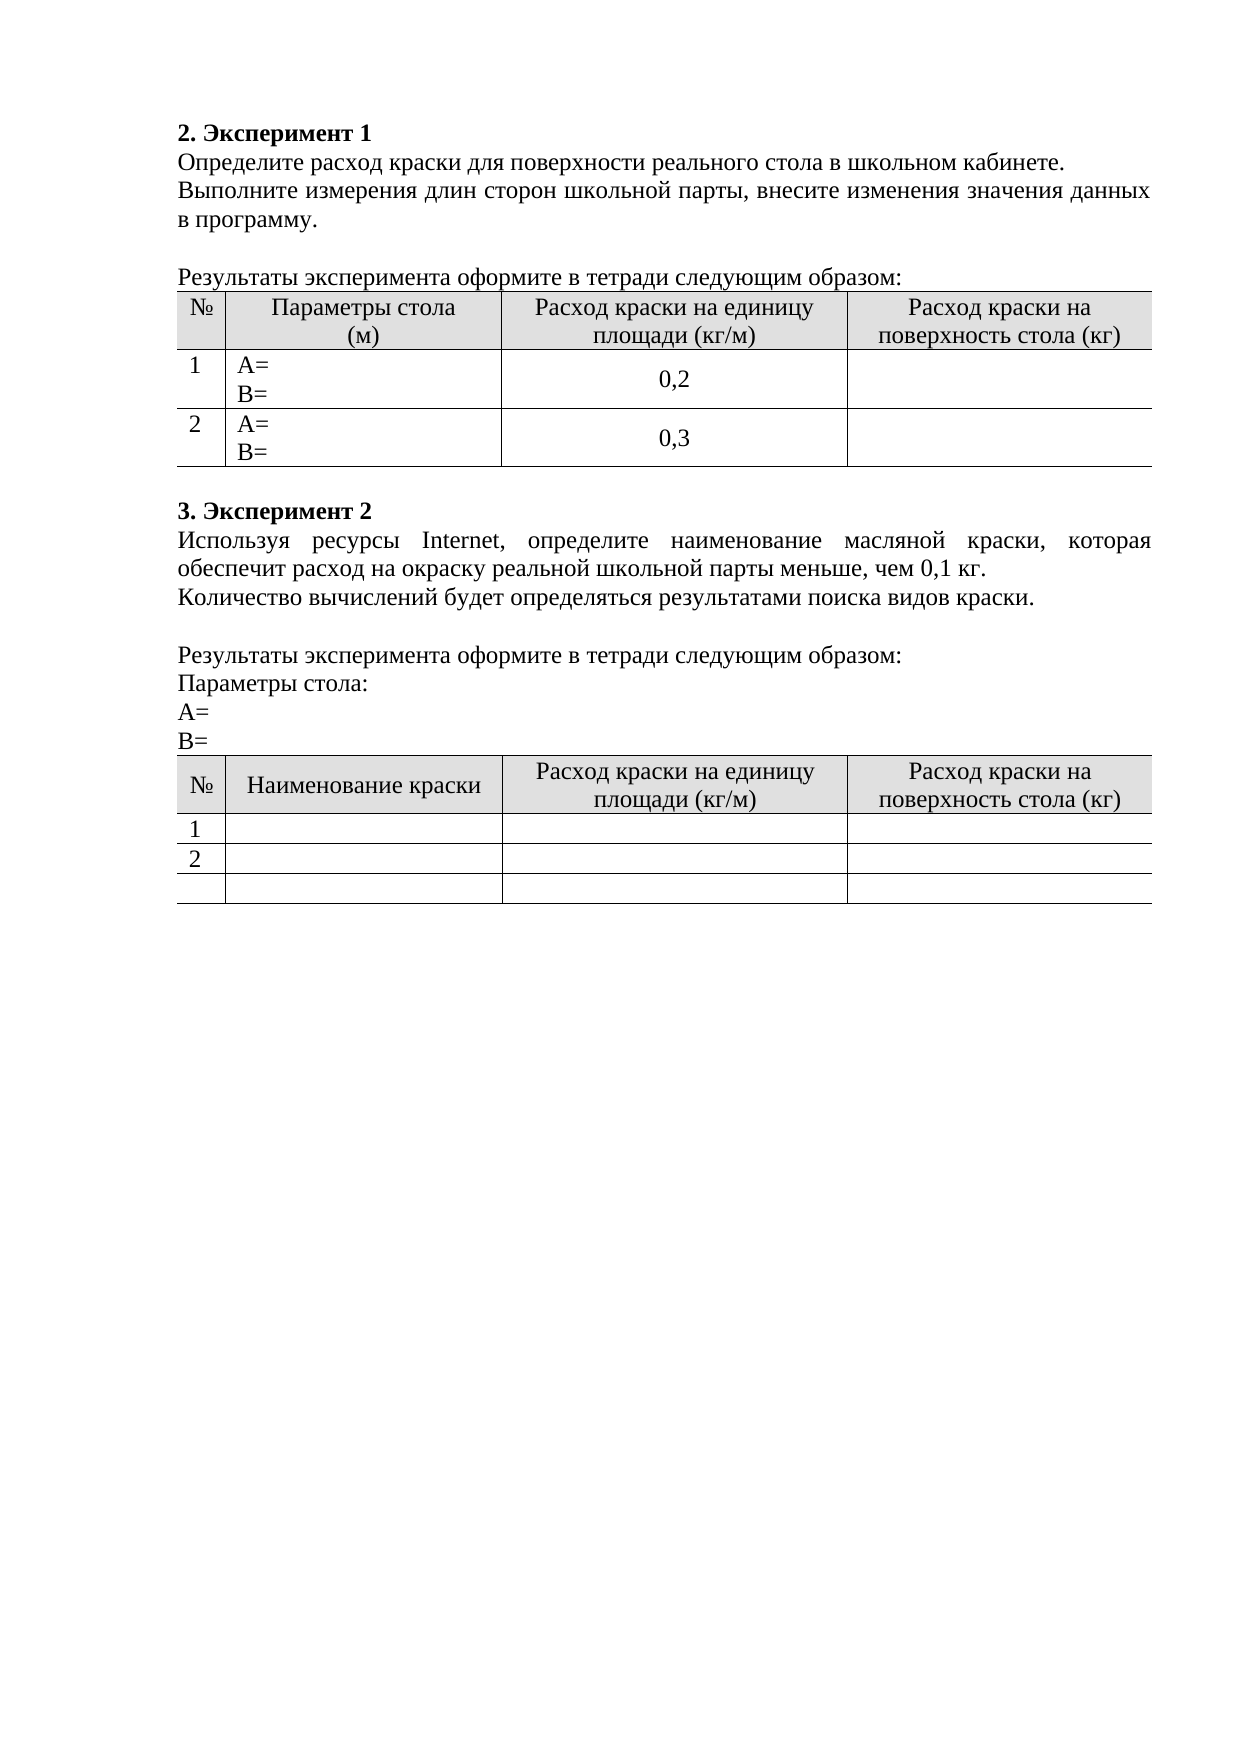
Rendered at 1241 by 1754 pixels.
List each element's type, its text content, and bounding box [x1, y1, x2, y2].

text 3. Эксперимент 2 [177, 496, 1152, 525]
table_cell 2 [177, 409, 225, 466]
table_cell [848, 844, 1152, 873]
table_cell [503, 874, 847, 903]
table_cell 0,3 [502, 409, 847, 466]
text Выполните измерения длин сторон школьной парты, внесите изменения значения данных в программу. [177, 176, 1152, 233]
table_cell [226, 814, 502, 843]
table_header Параметры стола (м) [226, 292, 501, 349]
text Количество вычислений будет определяться результатами поиска видов краски. [177, 582, 1152, 611]
table_header № [177, 292, 225, 349]
table_cell [848, 814, 1152, 843]
table_cell A= B= [226, 409, 501, 466]
table_cell 1 [177, 814, 225, 843]
table_cell [848, 874, 1152, 903]
table_header Расход краски на поверхность стола (кг) [848, 292, 1152, 349]
table_cell [503, 814, 847, 843]
table_header Расход краски на единицу площади (кг/м) [502, 292, 847, 349]
table_cell [848, 409, 1152, 466]
text Параметры стола: [177, 668, 1152, 697]
table_cell [226, 844, 502, 873]
table_cell 2 [177, 844, 225, 873]
text Результаты эксперимента оформите в тетради следующим образом: [177, 262, 1152, 291]
table_cell [848, 350, 1152, 408]
text B= [177, 726, 1152, 755]
table_cell 1 [177, 350, 225, 408]
text A= [177, 697, 1152, 726]
table_cell A= B= [226, 350, 501, 408]
table_header № [177, 756, 225, 813]
text Используя ресурсы Internet, определите наименование масляной краски, которая обеспечит расход на окраску реальной школьной парты меньше, чем . [177, 525, 1152, 582]
table_cell [226, 874, 502, 903]
text 2. Эксперимент 1 [177, 118, 1152, 147]
text Определите расход краски для поверхности реального стола в школьном кабинете. [177, 147, 1152, 176]
table_header Расход краски на поверхность стола (кг) [848, 756, 1152, 813]
table_cell [503, 844, 847, 873]
table_cell 0,2 [502, 350, 847, 408]
table_cell [177, 874, 225, 903]
table_header Наименование краски [226, 756, 502, 813]
table_header Расход краски на единицу площади (кг/м) [503, 756, 847, 813]
text Результаты эксперимента оформите в тетради следующим образом: [177, 640, 1152, 668]
